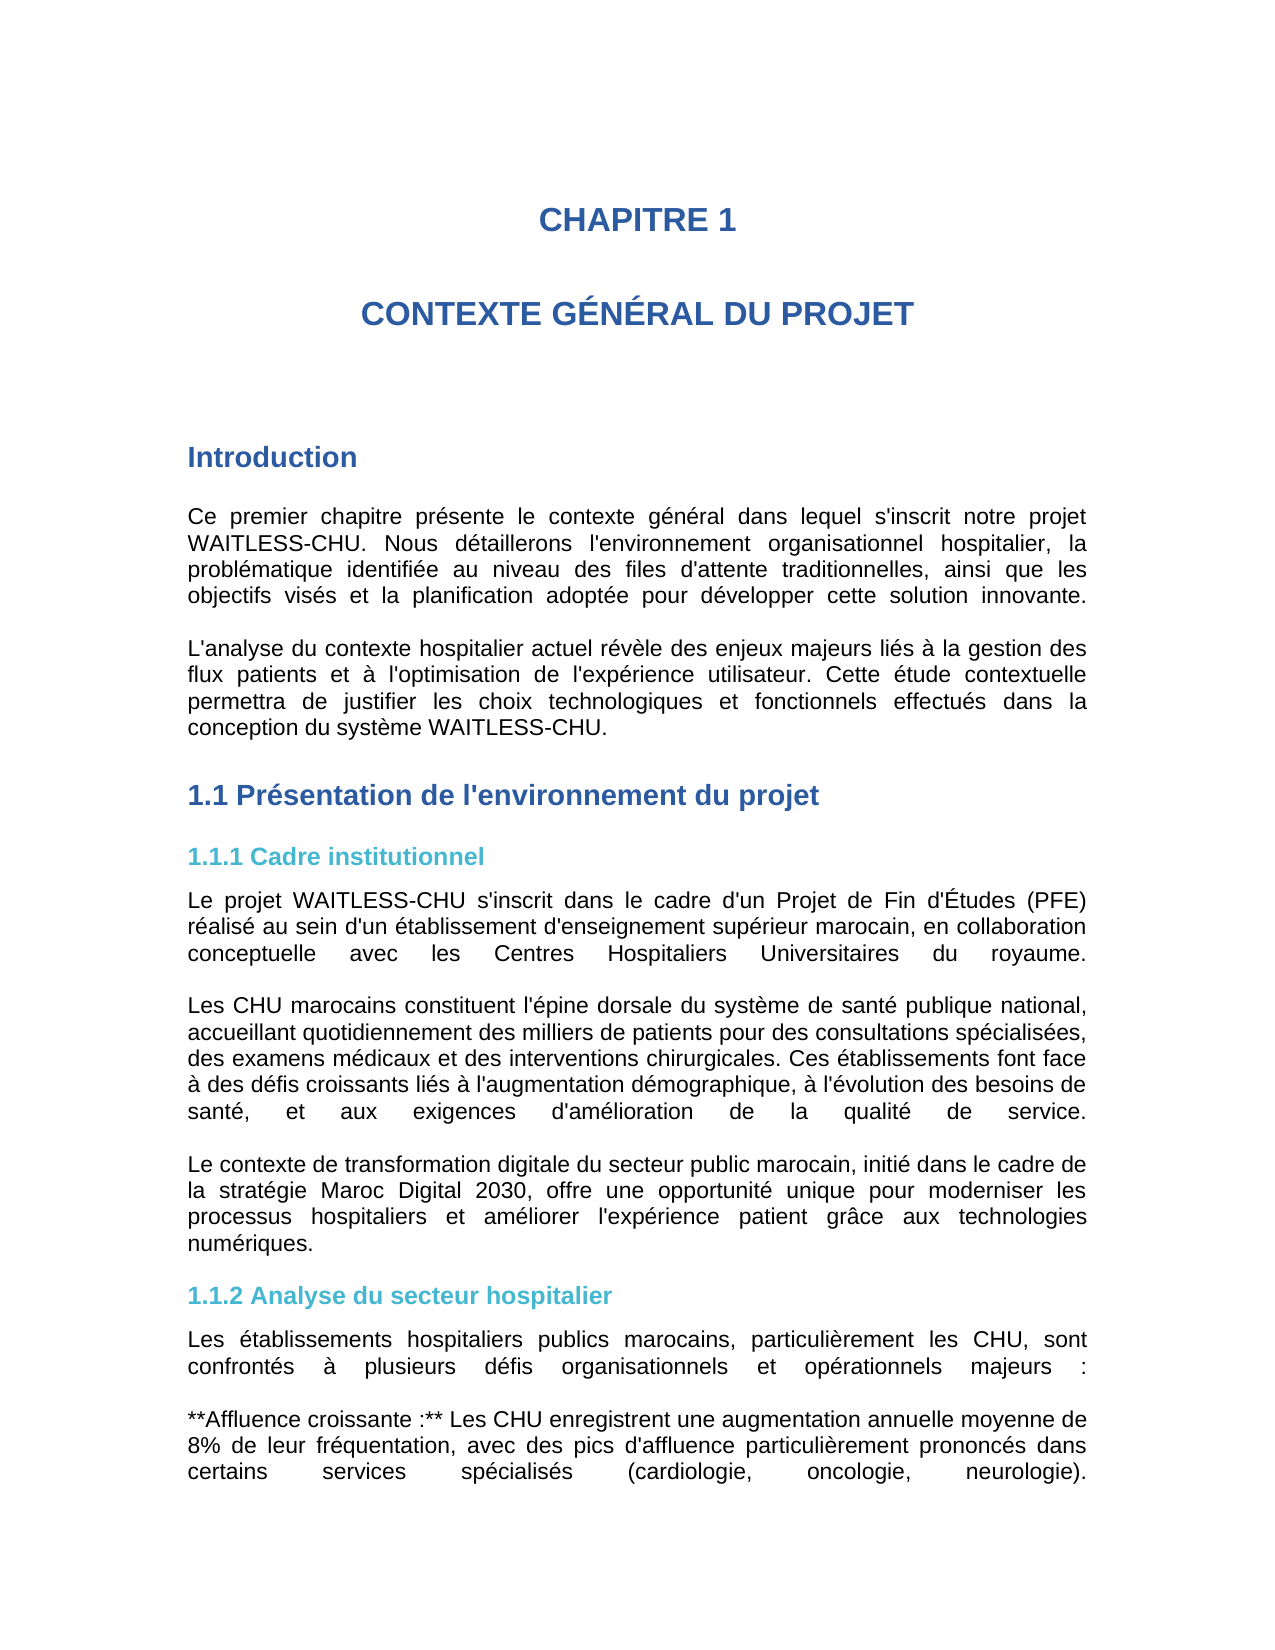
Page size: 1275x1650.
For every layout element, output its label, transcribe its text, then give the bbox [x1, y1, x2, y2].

title CONTEXTE GÉNÉRAL DU PROJET [187, 294, 1087, 333]
title Introduction [187, 440, 1087, 473]
text Ce premier chapitre présente le contexte général dans lequel s'inscrit notre projet WAITLESS-CHU. Nous détaillerons l'environnement organisationnel hospitalier, la problématique identifiée au niveau des files d'attente traditionnelles, ainsi que les objectifs visés et la planification adoptée pour développer cette solution innovante. L'analyse du contexte hospitalier actuel révèle des enjeux majeurs liés à la gestion des flux patients et à l'optimisation de l'expérience utilisateur. Cette étude contextuelle permettra de justifier les choix technologiques et fonctionnels effectués dans la conception du système WAITLESS-CHU. [187, 503, 1087, 740]
title 1.1 Présentation de l'environnement du projet [187, 778, 1087, 811]
title CHAPITRE 1 [187, 200, 1087, 238]
title 1.1.2 Analyse du secteur hospitalier [187, 1281, 1087, 1310]
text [187, 1326, 1087, 1484]
title 1.1.1 Cadre institutionnel [187, 841, 1087, 870]
text Le projet WAITLESS-CHU s'inscrit dans le cadre d'un Projet de Fin d'Études (PFE) réalisé au sein d'un établissement d'enseignement supérieur marocain, en collaboration conceptuelle avec les Centres Hospitaliers Universitaires du royaume. Les CHU marocains constituent l'épine dorsale du système de santé publique national, accueillant quotidiennement des milliers de patients pour des consultations spécialisées, des examens médicaux et des interventions chirurgicales. Ces établissements font face à des défis croissants liés à l'augmentation démographique, à l'évolution des besoins de santé, et aux exigences d'amélioration de la qualité de service. Le contexte de transformation digitale du secteur public marocain, initié dans le cadre de la stratégie Maroc Digital 2030, offre une opportunité unique pour moderniser les processus hospitaliers et améliorer l'expérience patient grâce aux technologies numériques. [187, 887, 1087, 1256]
